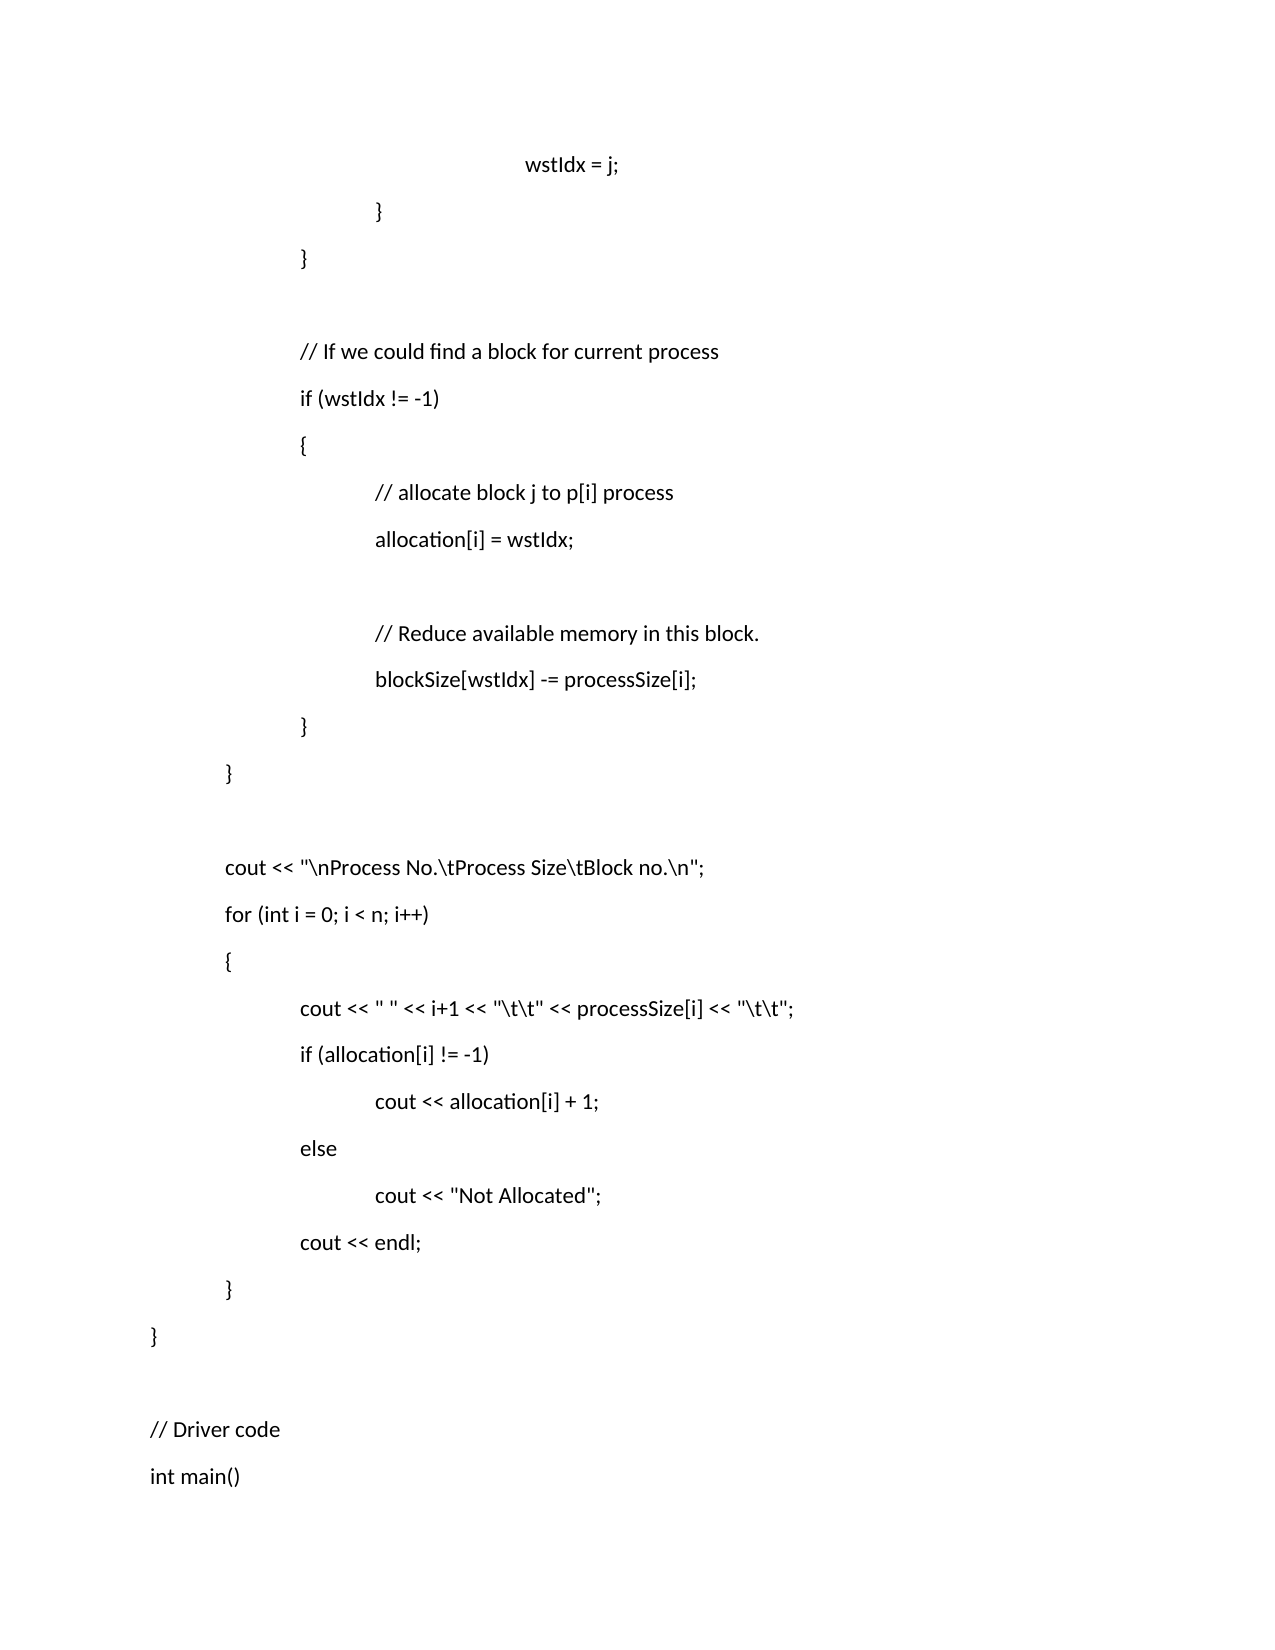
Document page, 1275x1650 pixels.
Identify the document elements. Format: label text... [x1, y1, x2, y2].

text { [150, 947, 1125, 975]
text if (allocation[i] != -1) [150, 1041, 1125, 1069]
text wstIdx = j; [150, 150, 1125, 178]
text // Reduce available memory in this block. [150, 619, 1125, 647]
text int main() [150, 1462, 1125, 1491]
text if (wstIdx != -1) [150, 384, 1125, 412]
text for (int i = 0; i < n; i++) [150, 900, 1125, 928]
text cout << allocation[i] + 1; [150, 1087, 1125, 1116]
text // If we could find a block for current process [150, 337, 1125, 366]
text cout << " " << i+1 << "\t\t" << processSize[i] << "\t\t"; [150, 994, 1125, 1022]
text blockSize[wstIdx] -= processSize[i]; [150, 666, 1125, 694]
text else [150, 1134, 1125, 1162]
text } [150, 759, 1125, 787]
text { [150, 431, 1125, 459]
text } [150, 197, 1125, 225]
text allocation[i] = wstIdx; [150, 525, 1125, 553]
text // Driver code [150, 1416, 1125, 1444]
text } [150, 712, 1125, 741]
text } [150, 1275, 1125, 1303]
text } [150, 1322, 1125, 1350]
text cout << "\nProcess No.\tProcess Size\tBlock no.\n"; [150, 853, 1125, 881]
text cout << endl; [150, 1228, 1125, 1256]
text cout << "Not Allocated"; [150, 1181, 1125, 1209]
text // allocate block j to p[i] process [150, 478, 1125, 506]
text } [150, 244, 1125, 272]
